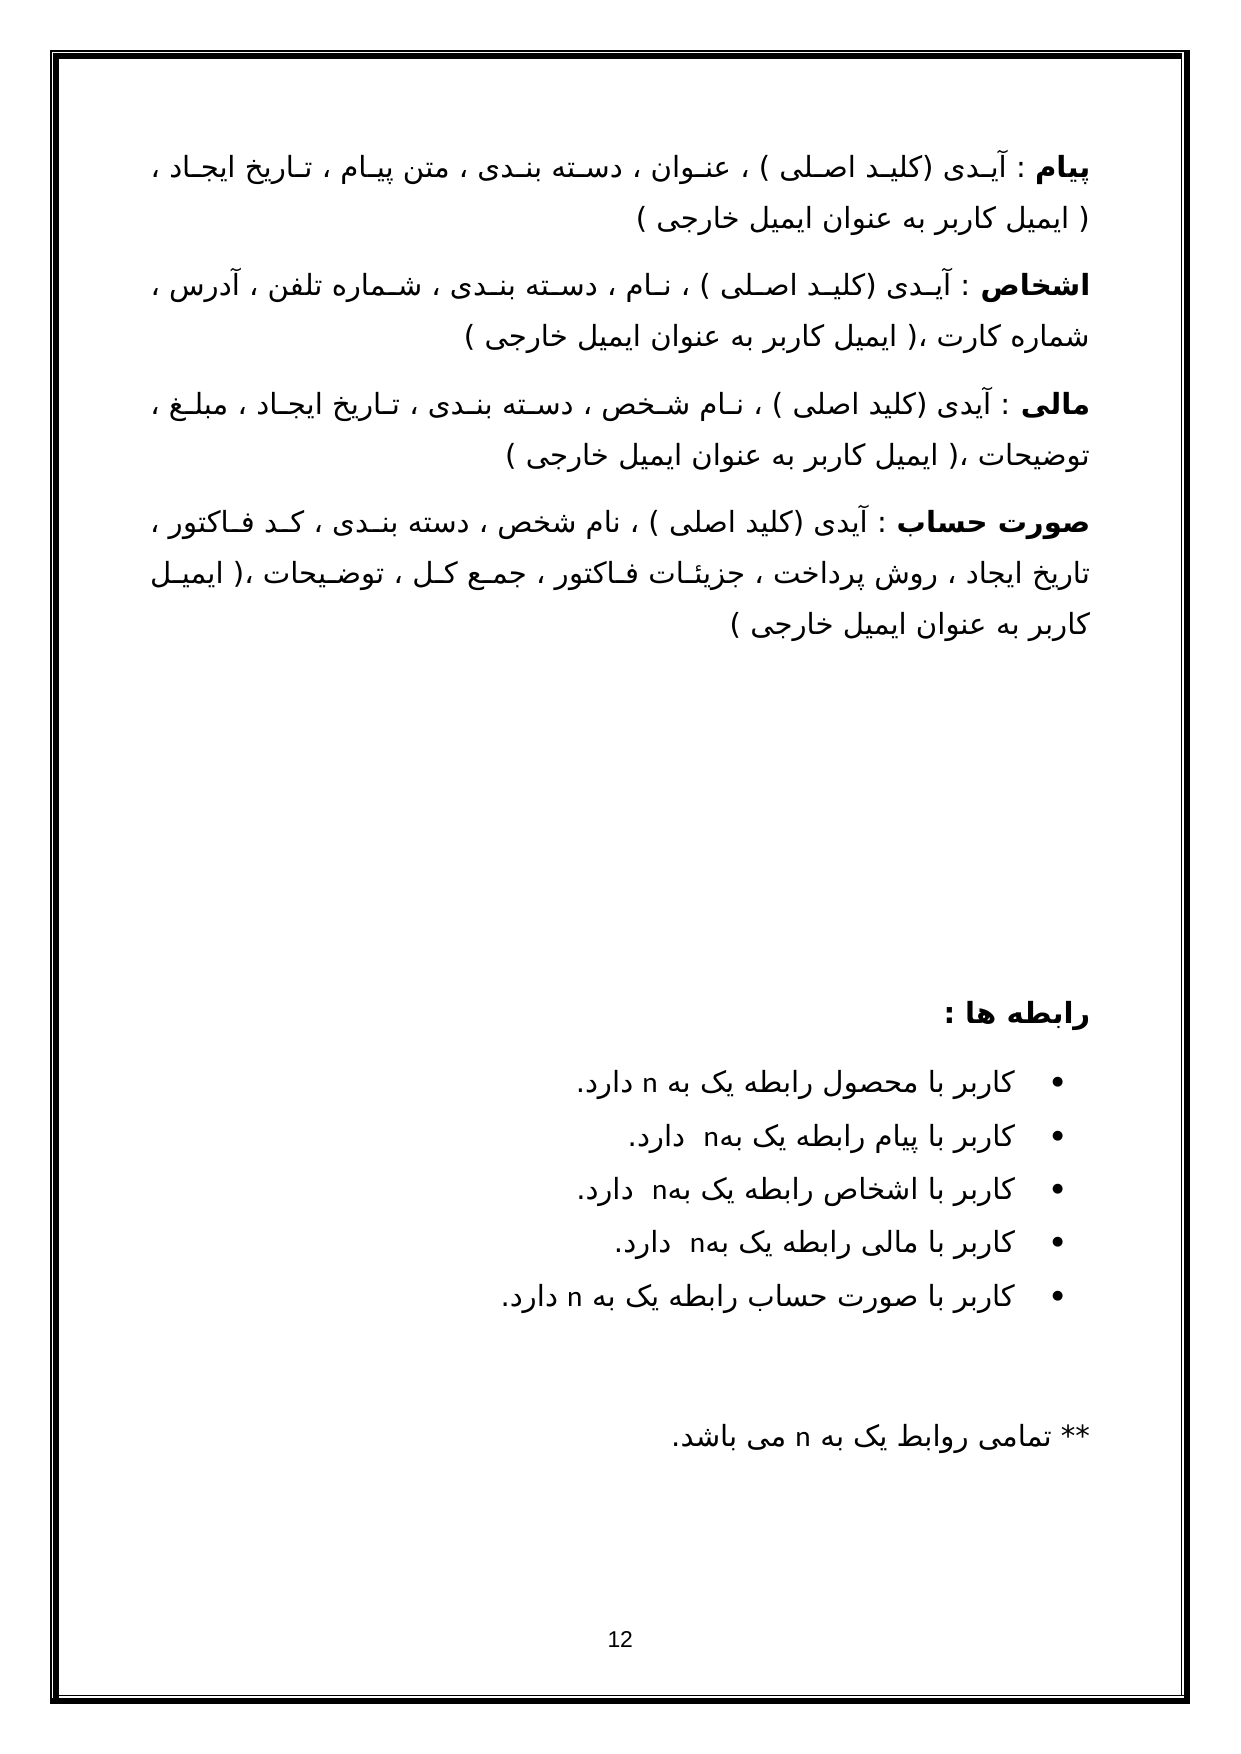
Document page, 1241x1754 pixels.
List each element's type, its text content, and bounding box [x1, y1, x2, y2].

text صورت حساب : آیدی (کلید اصلی ) ، نام شخص ، دسته بندی ، کد فاکتور ، تاریخ ایجاد ، روش پرداخت ، جزیئات فاکتور ، جمع کل ، توضیحات ،( ایمیل کاربر به عنوان ایمیل خارجی ) [150, 506, 1090, 641]
list کاربر با پیام رابطه یک بهn دارد. [150, 1118, 1053, 1153]
list کاربر با مالی رابطه یک بهn دارد. [150, 1224, 1053, 1260]
list کاربر با صورت حساب رابطه یک به n دارد. [150, 1278, 1053, 1314]
text پیام : آیدی (کلید اصلی ) ، عنوان ، دسته بندی ، متن پیام ، تاریخ ایجاد ، ( ایمیل کاربر به عنوان ایمیل خارجی ) [150, 150, 1090, 235]
text ** تمامی روابط یک به n می باشد. [150, 1418, 1090, 1454]
text اشخاص : آیدی (کلید اصلی ) ، نام ، دسته بندی ، شماره تلفن ، آدرس ، شماره کارت ،( ایمیل کاربر به عنوان ایمیل خارجی ) [150, 268, 1090, 353]
list کاربر با محصول رابطه یک به n دارد. [150, 1064, 1053, 1100]
text رابطه ها : [150, 997, 1090, 1031]
list کاربر با اشخاص رابطه یک بهn دارد. [150, 1171, 1053, 1207]
text مالی : آیدی (کلید اصلی ) ، نام شخص ، دسته بندی ، تاریخ ایجاد ، مبلغ ، توضیحات ،( ایمیل کاربر به عنوان ایمیل خارجی ) [150, 387, 1090, 472]
